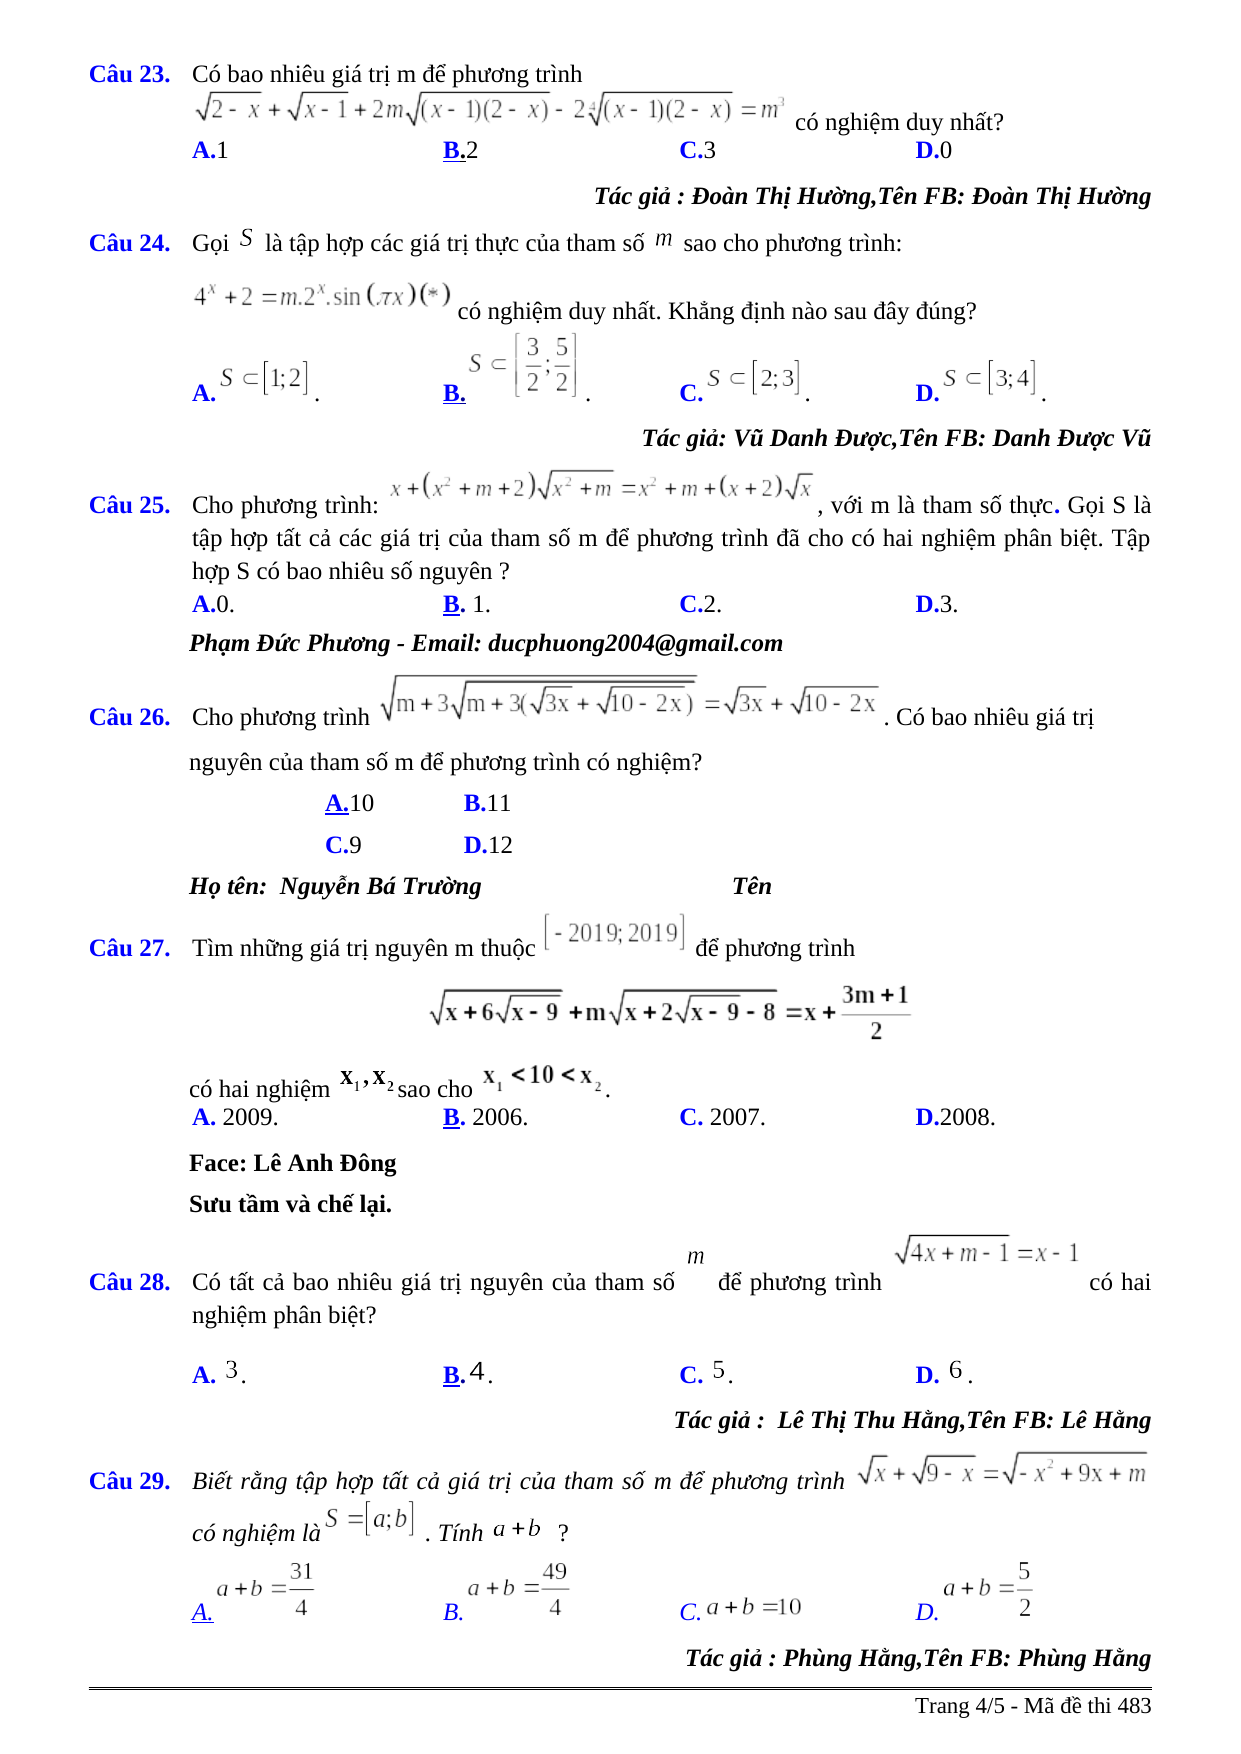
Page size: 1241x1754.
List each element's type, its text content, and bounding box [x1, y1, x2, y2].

text nguyên của tham số m để phương trình có nghiệm? [189, 747, 1152, 776]
text A. . B.. C. . D. . [192, 1354, 1152, 1389]
text A.10 B.11 [189, 788, 1152, 817]
text Câu 28. Có tất cả bao nhiêu giá trị nguyên của tham số để phương trình có hai nghiệm phân biệt? [88, 1231, 1152, 1329]
text Sưu tầm và chế lại. [189, 1189, 1152, 1218]
text Tác giả : Phùng Hằng,Tên FB: Phùng Hằng [189, 1643, 1152, 1671]
subtitle A. B. C. D. [117, 1555, 1152, 1626]
text Câu 27. Tìm những giá trị nguyên m thuộc để phương trình [88, 912, 1152, 962]
text A. 2009. B. 2006. C. 2007. D.2008. [192, 1102, 1152, 1131]
text A.0. B. 1. C.2. D.3. [192, 589, 1152, 618]
text Tác giả: Vũ Danh Được,Tên FB: Danh Được Vũ [189, 423, 1152, 452]
text Họ tên: Nguyễn Bá Trường Tên [189, 871, 1152, 900]
text Face: Lê Anh Đông [189, 1148, 1152, 1177]
text Phạm Đức Phương - Email: ducphuong2004@gmail.com [189, 628, 1152, 657]
text A.. B.. C.. D.. [192, 329, 1152, 406]
text Câu 25. Cho phương trình: , với m là tham số thực. Gọi S là tập hợp tất cả các giá trị của tham số m để phương trình đã cho có hai nghiệm phân biệt. Tập hợp S có bao nhiêu số nguyên ? [88, 464, 1152, 585]
text Câu 26. Cho phương trình . Có bao nhiêu giá trị [88, 670, 1152, 731]
text Tác giả : Đoàn Thị Hường,Tên FB: Đoàn Thị Hường [189, 181, 1152, 210]
text Tác giả : Lê Thị Thu Hằng,Tên FB: Lê Hằng [189, 1406, 1152, 1434]
text có hai nghiệm sao cho . [189, 1058, 1152, 1102]
text Câu 23. Có bao nhiêu giá trị m để phương trình có nghiệm duy nhất? [88, 59, 1152, 136]
text Câu 24. Gọi là tập hợp các giá trị thực của tham số sao cho phương trình: [88, 222, 1152, 257]
text Câu 29. Biết rằng tập hợp tất cả giá trị của tham số m để phương trình có nghiệm là . Tính ? [88, 1447, 1152, 1547]
text C.9 D.12 [189, 830, 1152, 858]
text có nghiệm duy nhất. Khẳng định nào sau đây đúng? [88, 274, 1152, 325]
text A.1 B.2 C.3 D.0 [192, 136, 1152, 164]
